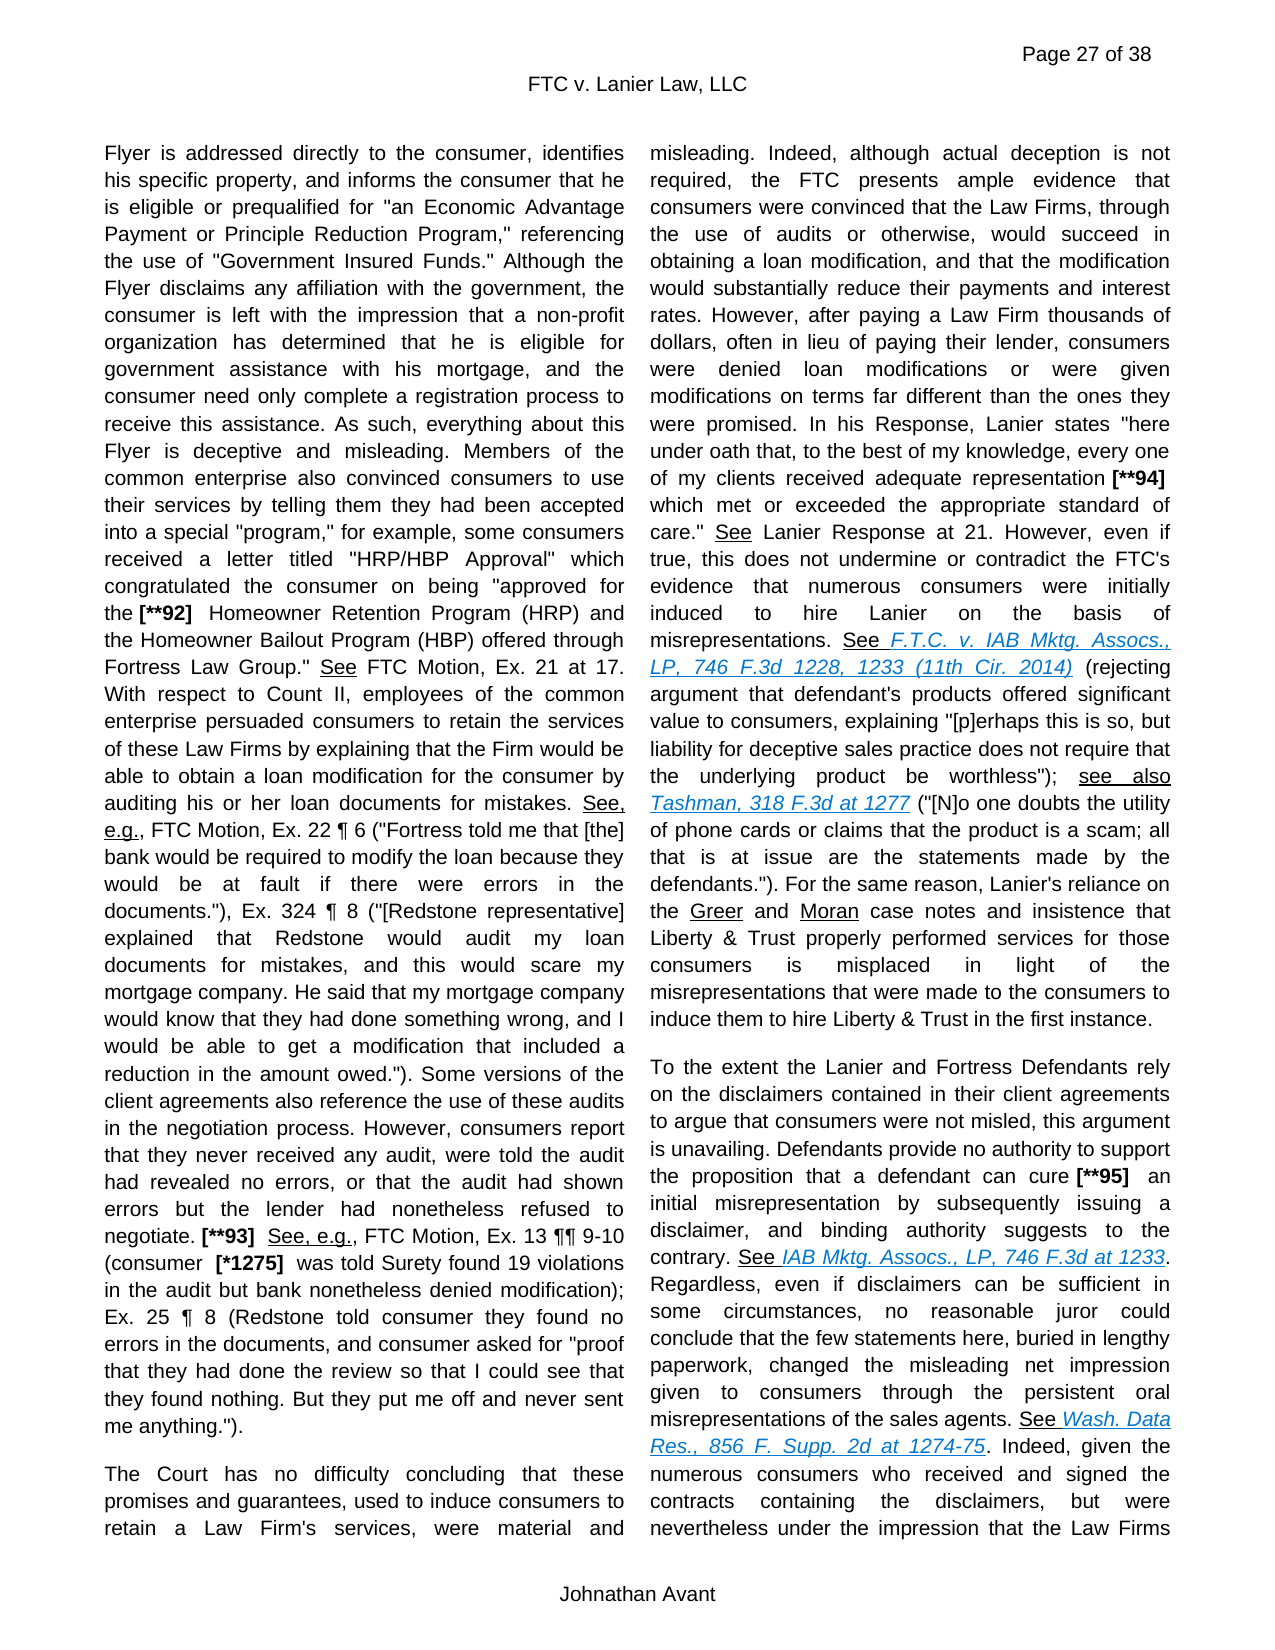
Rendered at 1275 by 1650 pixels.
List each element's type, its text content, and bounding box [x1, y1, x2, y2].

text The Court has no difficulty concluding that these promises and guarantees, used to induce consumers to retain a Law Firm's services, were material and misleading. Indeed, although actual deception is not required, the FTC presents ample evidence that consumers were convinced that the Law Firms, through the use of audits or otherwise, would succeed in obtaining a loan modification, and that the modification would substantially reduce their payments and interest rates. However, after paying a Law Firm thousands of dollars, often in lieu of paying their lender, consumers were denied loan modifications or were given modifications on terms far different than the ones they were promised. In his Response, Lanier states "here under oath that, to the best of my knowledge, every one of my clients received adequate representation [**94] which met or exceeded the appropriate standard of care." See Lanier Response at 21. However, even if true, this does not undermine or contradict the FTC's evidence that numerous consumers were initially induced to hire Lanier on the basis of misrepresentations. See F.T.C. v. IAB Mktg. Assocs., LP, 746 F.3d 1228, 1233 (11th Cir. 2014) (rejecting argument that defendant's products offered significant value to consumers, explaining "[p]erhaps this is so, but liability for deceptive sales practice does not require that the underlying product be worthless"); see also Tashman, 318 F.3d at 1277 ("[N]o one doubts the utility of phone cards or claims that the product is a scam; all that is at issue are the statements made by the defendants."). For the same reason, Lanier's reliance on the Greer and Moran case notes and insistence that Liberty & Trust properly performed services for those consumers is misplaced in light of the misrepresentations that were made to the consumers to induce them to hire Liberty & Trust in the first instance. [650, 137, 1171, 1031]
